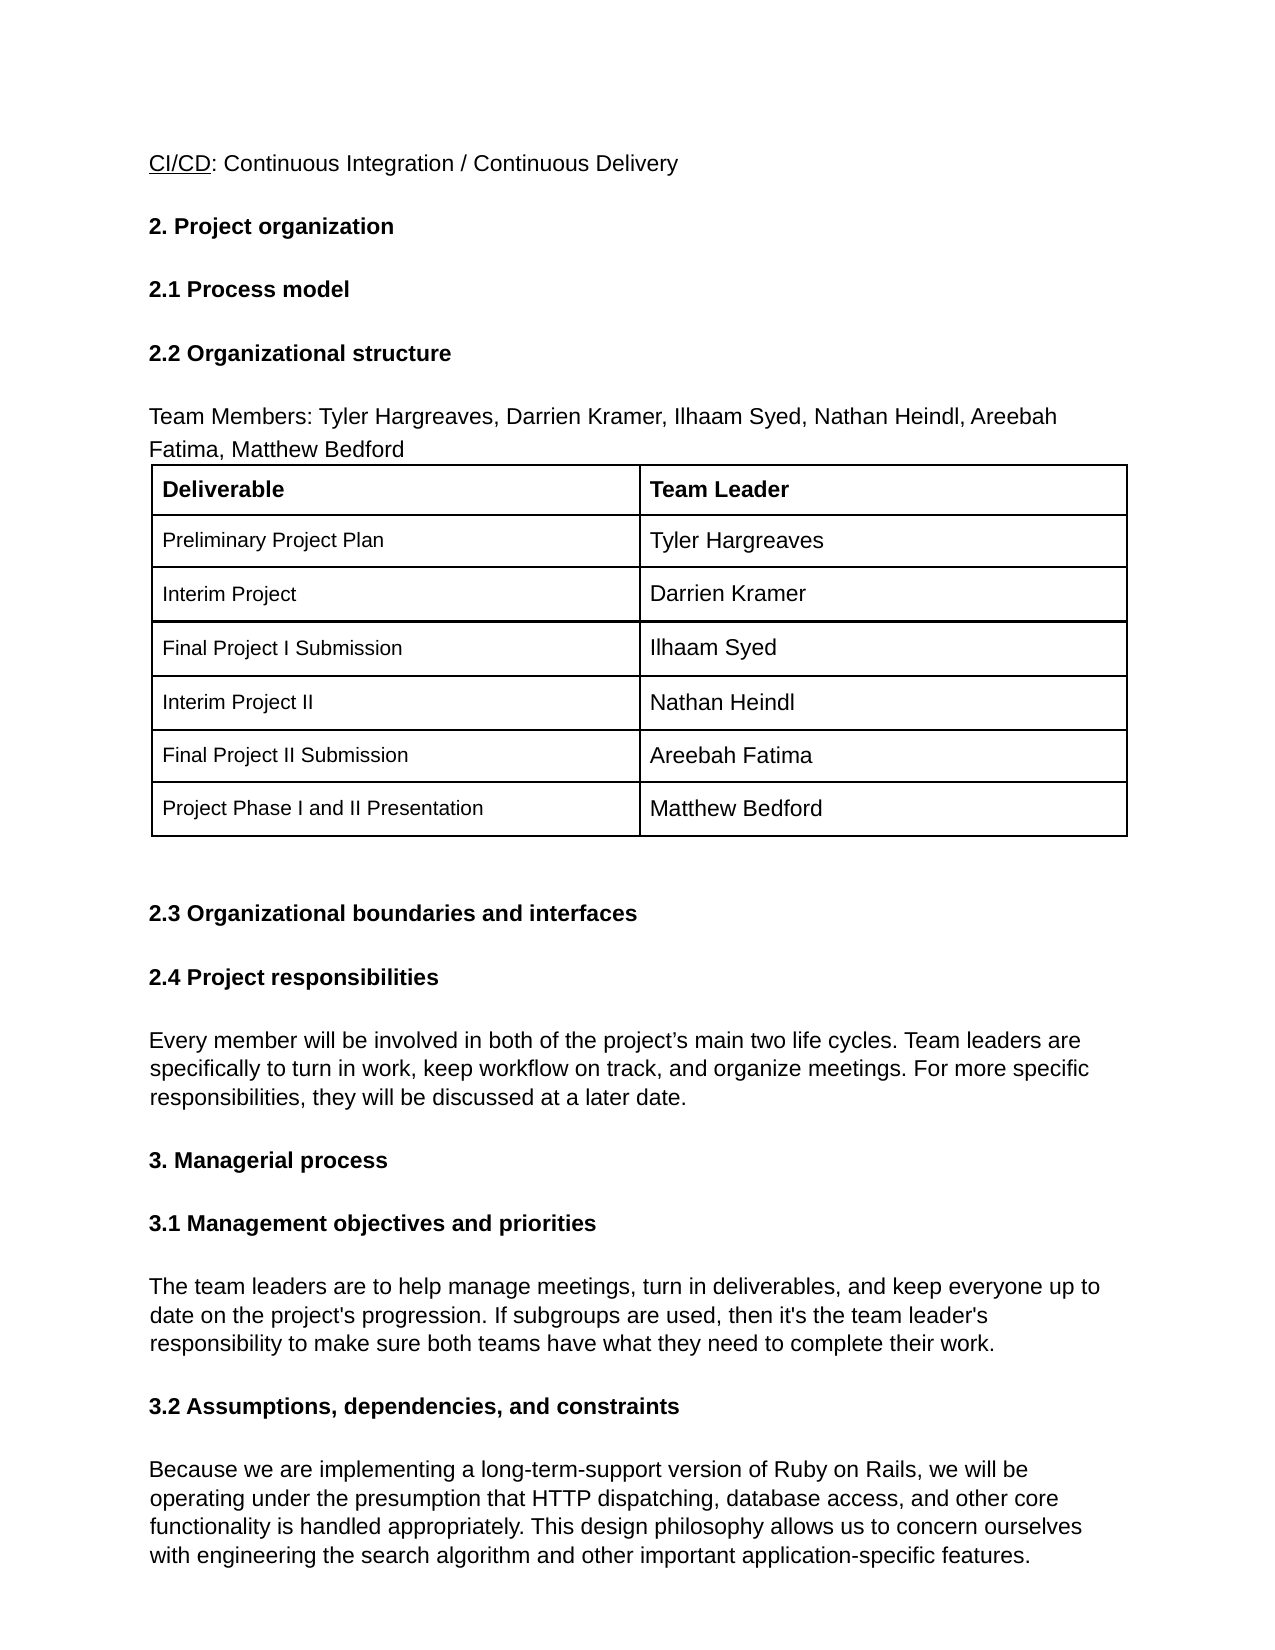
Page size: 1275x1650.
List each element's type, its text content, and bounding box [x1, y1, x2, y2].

table_cell Ilhaam Syed [641, 623, 1126, 674]
subtitle 2.2 Organizational structure [148, 339, 1125, 366]
table_cell Nathan Heindl [641, 677, 1126, 729]
text CI/CD: Continuous Integration / Continuous Delivery [148, 150, 1121, 176]
table_cell Final Project II Submission [153, 731, 639, 781]
text The team leaders are to help manage meetings, turn in deliverables, and keep everyone up to date on the project's progression. If subgroups are used, then it's the team leader's responsibility to make sure both teams have what they need to complete their work. [148, 1273, 1121, 1356]
subtitle 3. Managerial process [148, 1147, 1125, 1173]
table_cell Interim Project II [153, 677, 639, 729]
table_cell Final Project I Submission [153, 623, 639, 674]
table_cell Areebah Fatima [641, 731, 1126, 781]
subtitle 3.1 Management objectives and priorities [148, 1210, 1125, 1236]
table_cell Matthew Bedford [641, 783, 1126, 835]
text Fatima, Matthew Bedford [148, 436, 1121, 462]
table_header Deliverable [153, 466, 639, 514]
subtitle 2.3 Organizational boundaries and interfaces [148, 900, 1125, 927]
subtitle 2.4 Project responsibilities [148, 963, 1125, 990]
table_cell Preliminary Project Plan [153, 516, 639, 566]
text Because we are implementing a long-term-support version of Ruby on Rails, we will be operating under the presumption that HTTP dispatching, database access, and other core functionality is handled appropriately. This design philosophy allows us to concern ourselves with engineering the search algorithm and other important application-specific features. [148, 1456, 1121, 1568]
table_header Team Leader [641, 466, 1126, 514]
text Team Members: Tyler Hargreaves, Darrien Kramer, Ilhaam Syed, Nathan Heindl, Areebah [148, 403, 1121, 429]
table_cell Darrien Kramer [641, 568, 1126, 620]
table_cell Interim Project [153, 568, 639, 620]
subtitle 3.2 Assumptions, dependencies, and constraints [148, 1393, 1125, 1419]
table_cell Project Phase I and II Presentation [153, 783, 639, 835]
subtitle 2. Project organization [148, 213, 1125, 239]
text Every member will be involved in both of the project’s main two life cycles. Team leaders are specifically to turn in work, keep workflow on track, and organize meetings. For more specific responsibilities, they will be discussed at a later date. [148, 1027, 1121, 1110]
subtitle 2.1 Process model [148, 276, 1125, 303]
table_cell Tyler Hargreaves [641, 516, 1126, 566]
